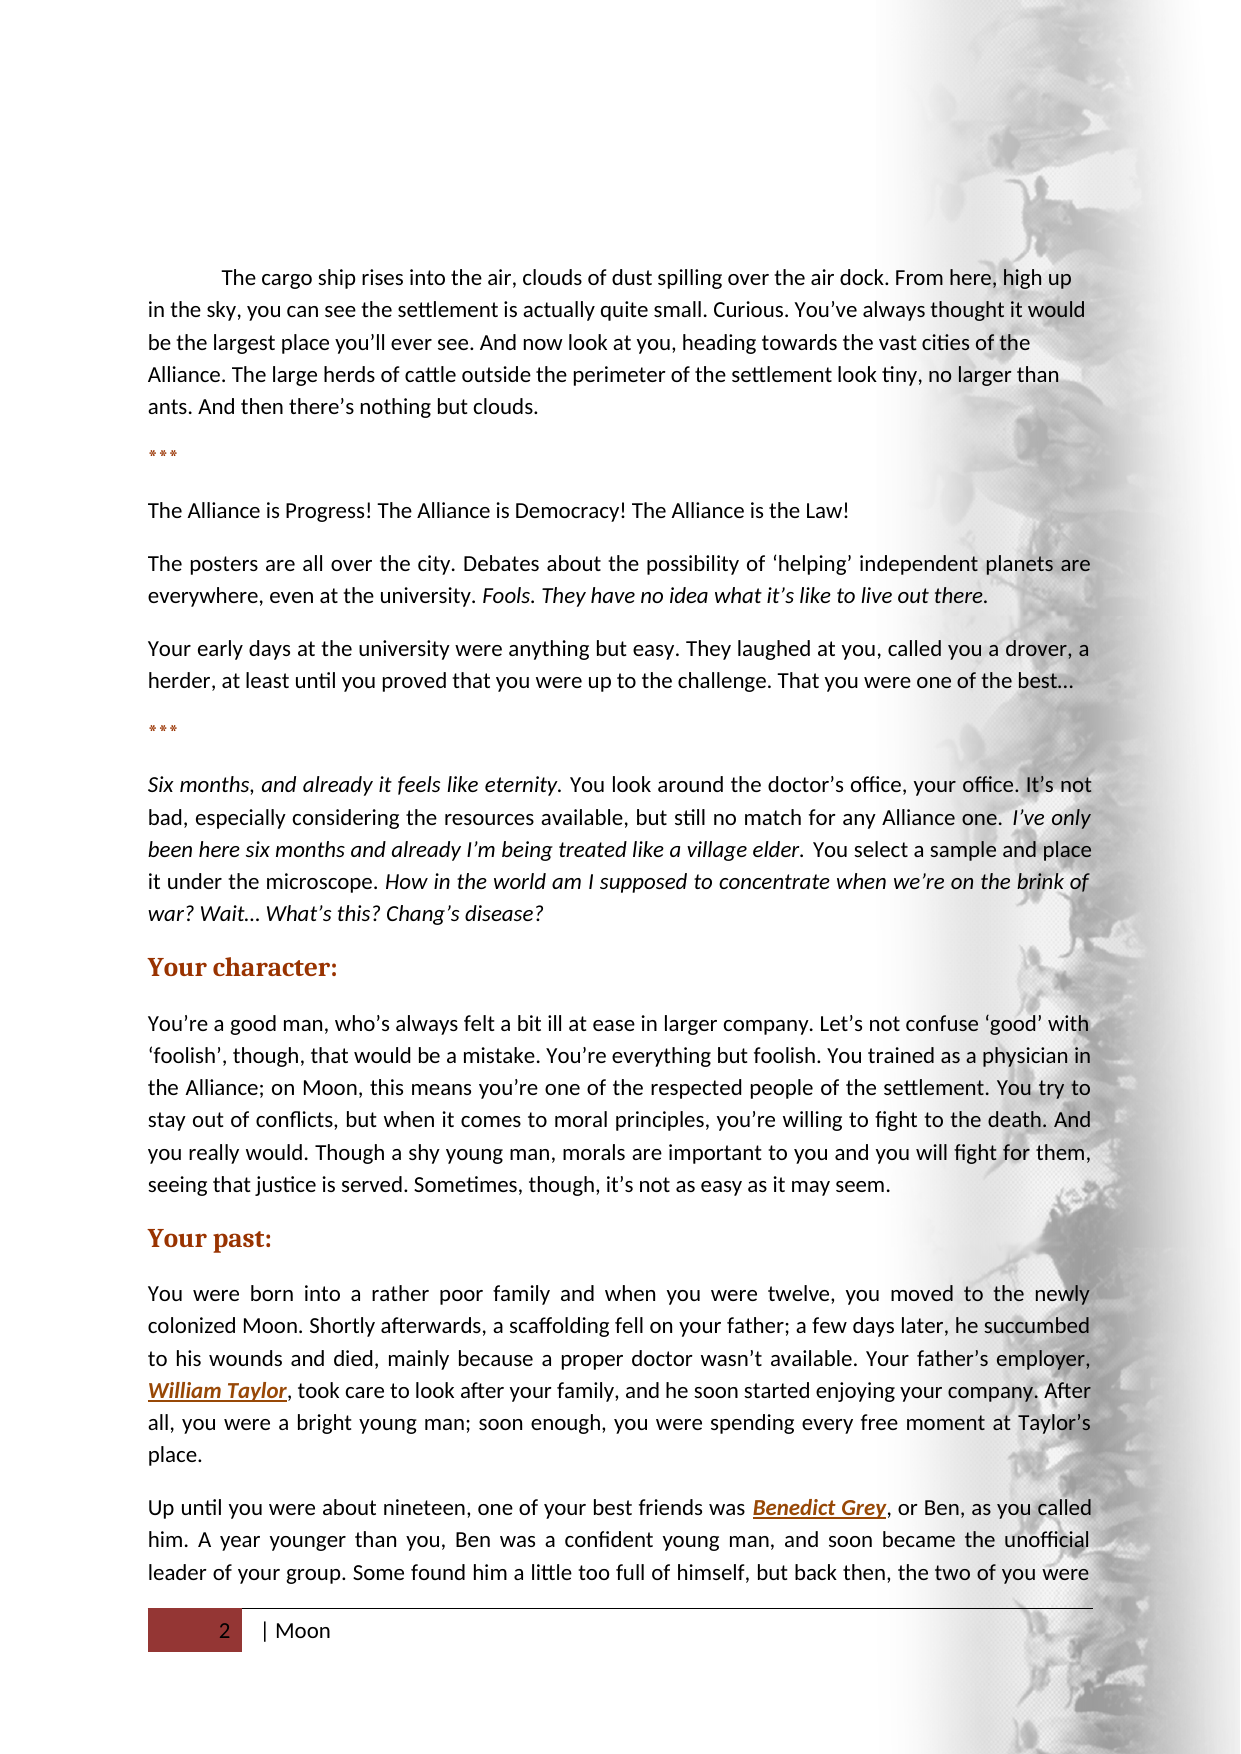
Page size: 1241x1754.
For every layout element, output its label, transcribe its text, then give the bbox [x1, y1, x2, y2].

text The cargo ship rises into the air, clouds of dust spilling over the air dock. From here, high up in the sky, you can see the settlement is actually quite small. Curious. You’ve always thought it would be the largest place you’ll ever see. And now look at you, heading towards the vast cities of the Alliance. The large herds of cattle outside the perimeter of the settlement look tiny, no larger than ants. And then there’s nothing but clouds. [148, 263, 1093, 420]
text You were born into a rather poor family and when you were twelve, you moved to the newly colonized Moon. Shortly afterwards, a scaffolding fell on your father; a few days later, he succumbed to his wounds and died, mainly because a proper doctor wasn’t available. Your father’s employer, William Taylor, took care to look after your family, and he soon started enjoying your company. After all, you were a bright young man; soon enough, you were spending every free moment at Taylor’s place. [148, 1279, 1093, 1468]
text Six months, and already it feels like eternity. You look around the doctor’s office, your office. It’s not bad, especially considering the resources available, but still no match for any Alliance one. I’ve only been here six months and already I’m being treated like a village elder. You select a sample and place it under the microscope. How in the world am I supposed to concentrate when we’re on the brink of war? Wait… What’s this? Chang’s disease? [148, 771, 1093, 927]
text You’re a good man, who’s always felt a bit ill at ease in larger company. Let’s not confuse ‘good’ with ‘foolish’, though, that would be a mistake. You’re everything but foolish. You trained as a physician in the Alliance; on Moon, this means you’re one of the respected people of the settlement. You try to stay out of conflicts, but when it comes to moral principles, you’re willing to fight to the death. And you really would. Though a shy young man, morals are important to you and you will fight for them, seeing that justice is served. Sometimes, though, it’s not as easy as it may seem. [148, 1009, 1093, 1198]
text Your past: [148, 1223, 1093, 1254]
picture [0, 0, 1241, 1754]
text Your character: [148, 952, 1093, 983]
text The posters are all over the city. Debates about the possibility of ‘helping’ independent planets are everywhere, even at the university. Fools. They have no idea what it’s like to live out there. [148, 549, 1093, 609]
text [148, 1493, 1093, 1586]
text The Alliance is Progress! The Alliance is Democracy! The Alliance is the Law! [148, 496, 1093, 524]
text Your early days at the university were anything but easy. They laughed at you, called you a drover, a herder, at least until you proved that you were up to the challenge. That you were one of the best… [148, 634, 1093, 694]
text *** [148, 445, 1093, 471]
text *** [148, 719, 1093, 746]
